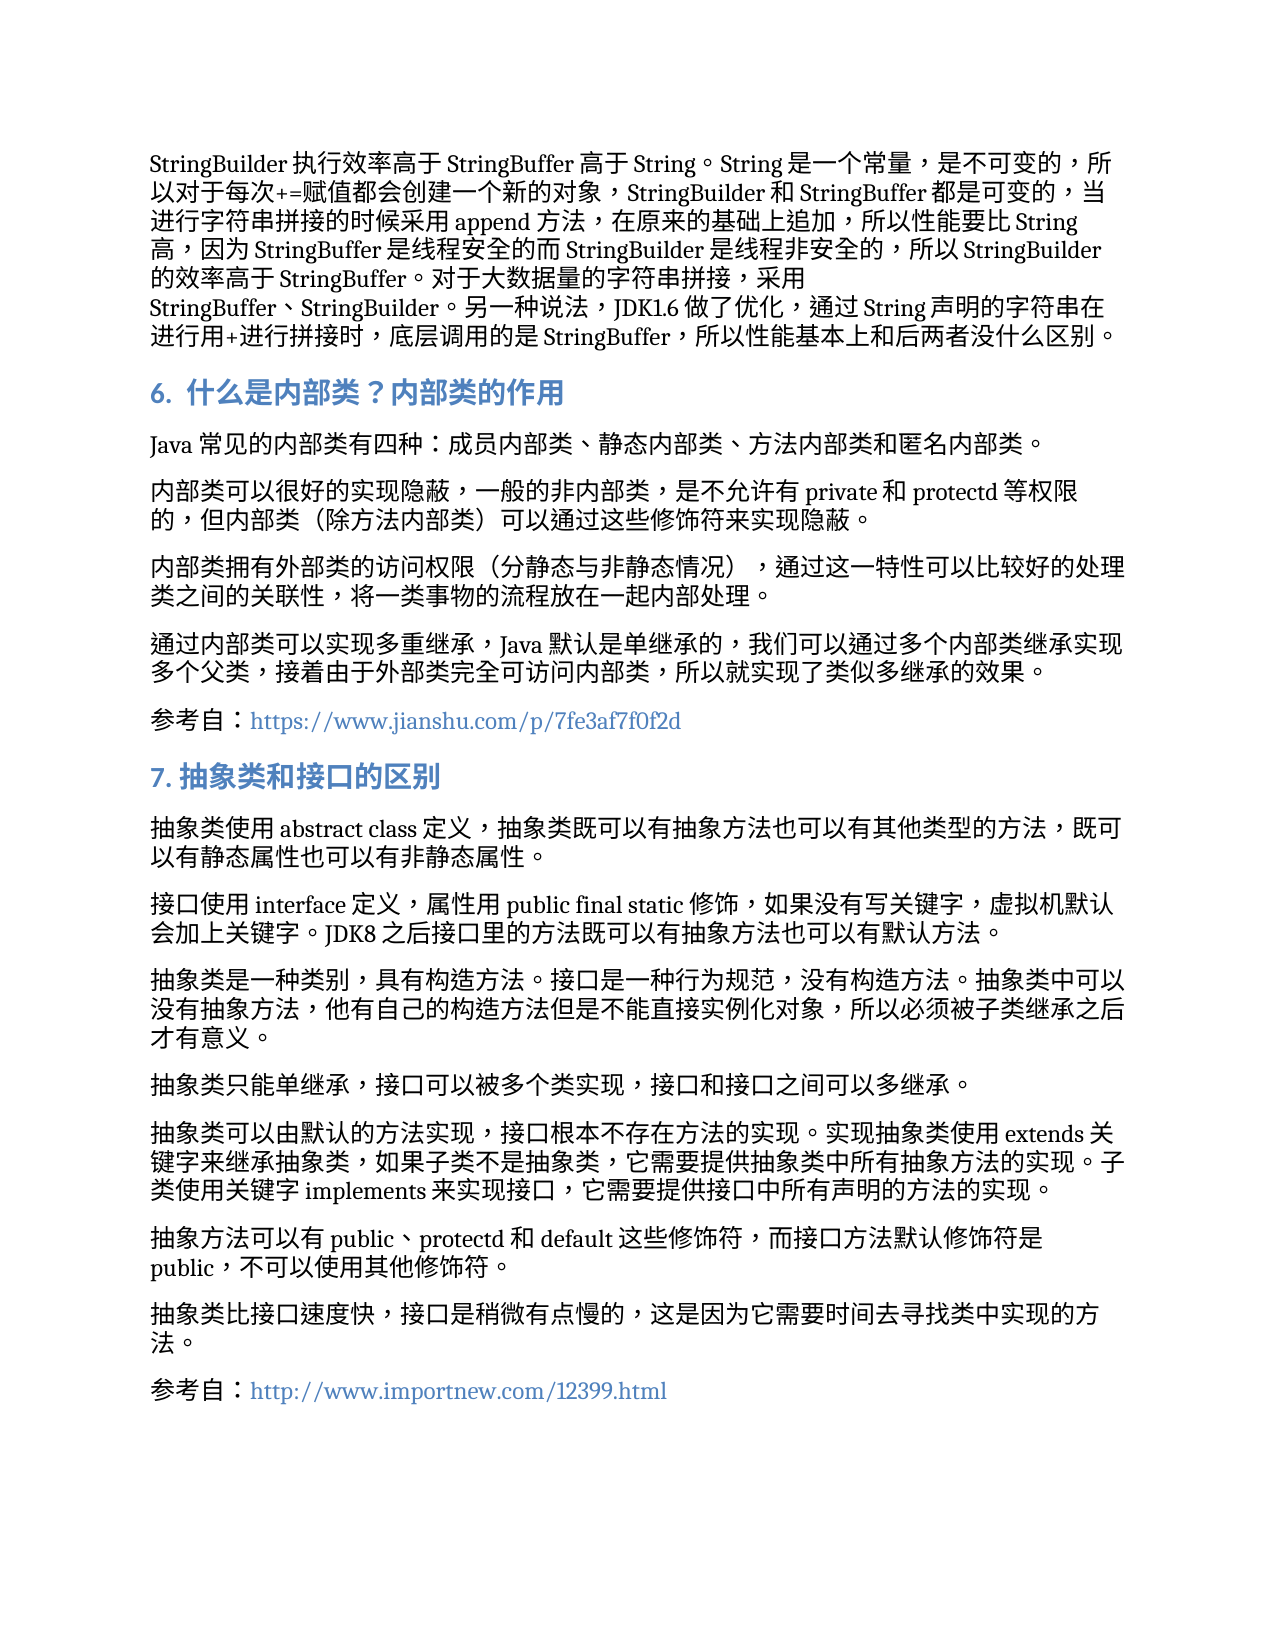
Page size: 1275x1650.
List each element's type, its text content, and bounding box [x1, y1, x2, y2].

text 接口使用interface定义，属性用public final static 修饰，如果没有写关键字，虚拟机默认会加上关键字。JDK8之后接口里的方法既可以有抽象方法也可以有默认方法。 [150, 891, 1125, 948]
text 抽象类可以由默认的方法实现，接口根本不存在方法的实现。实现抽象类使用extends关键字来继承抽象类，如果子类不是抽象类，它需要提供抽象类中所有抽象方法的实现。子类使用关键字implements来实现接口，它需要提供接口中所有声明的方法的实现。 [150, 1120, 1125, 1206]
text 参考自：http://www.importnew.com/12399.html [150, 1377, 1125, 1406]
subtitle 7. 抽象类和接口的区别 [150, 756, 1125, 796]
text StringBuilder执行效率高于StringBuffer高于String。String是一个常量，是不可变的，所以对于每次+=赋值都会创建一个新的对象，StringBuilder和StringBuffer都是可变的，当进行字符串拼接的时候采用append方法，在原来的基础上追加，所以性能要比String高，因为StringBuffer是线程安全的而StringBuilder是线程非安全的，所以StringBuilder的效率高于StringBuffer。对于大数据量的字符串拼接，采用StringBuffer、StringBuilder。另一种说法，JDK1.6做了优化，通过String声明的字符串在进行用+进行拼接时，底层调用的是StringBuffer，所以性能基本上和后两者没什么区别。 [150, 150, 1125, 351]
text 抽象类使用abstract class 定义，抽象类既可以有抽象方法也可以有其他类型的方法，既可以有静态属性也可以有非静态属性。 [150, 815, 1125, 872]
text 抽象类比接口速度快，接口是稍微有点慢的，这是因为它需要时间去寻找类中实现的方法。 [150, 1301, 1125, 1358]
subtitle 6. 什么是内部类？内部类的作用 [150, 372, 1125, 412]
text 内部类拥有外部类的访问权限（分静态与非静态情况），通过这一特性可以比较好的处理类之间的关联性，将一类事物的流程放在一起内部处理。 [150, 554, 1125, 612]
text 抽象类是一种类别，具有构造方法。接口是一种行为规范，没有构造方法。抽象类中可以没有抽象方法，他有自己的构造方法但是不能直接实例化对象，所以必须被子类继承之后才有意义。 [150, 967, 1125, 1053]
text Java 常见的内部类有四种：成员内部类、静态内部类、方法内部类和匿名内部类。 [150, 431, 1125, 459]
text 抽象类只能单继承，接口可以被多个类实现，接口和接口之间可以多继承。 [150, 1072, 1125, 1101]
text 抽象方法可以有public、protectd 和 default 这些修饰符，而接口方法默认修饰符是public，不可以使用其他修饰符。 [150, 1225, 1125, 1282]
text 参考自：https://www.jianshu.com/p/7fe3af7f0f2d [150, 707, 1125, 736]
text 内部类可以很好的实现隐蔽，一般的非内部类，是不允许有private和protectd等权限的，但内部类（除方法内部类）可以通过这些修饰符来实现隐蔽。 [150, 478, 1125, 536]
text 通过内部类可以实现多重继承，Java默认是单继承的，我们可以通过多个内部类继承实现多个父类，接着由于外部类完全可访问内部类，所以就实现了类似多继承的效果。 [150, 631, 1125, 688]
